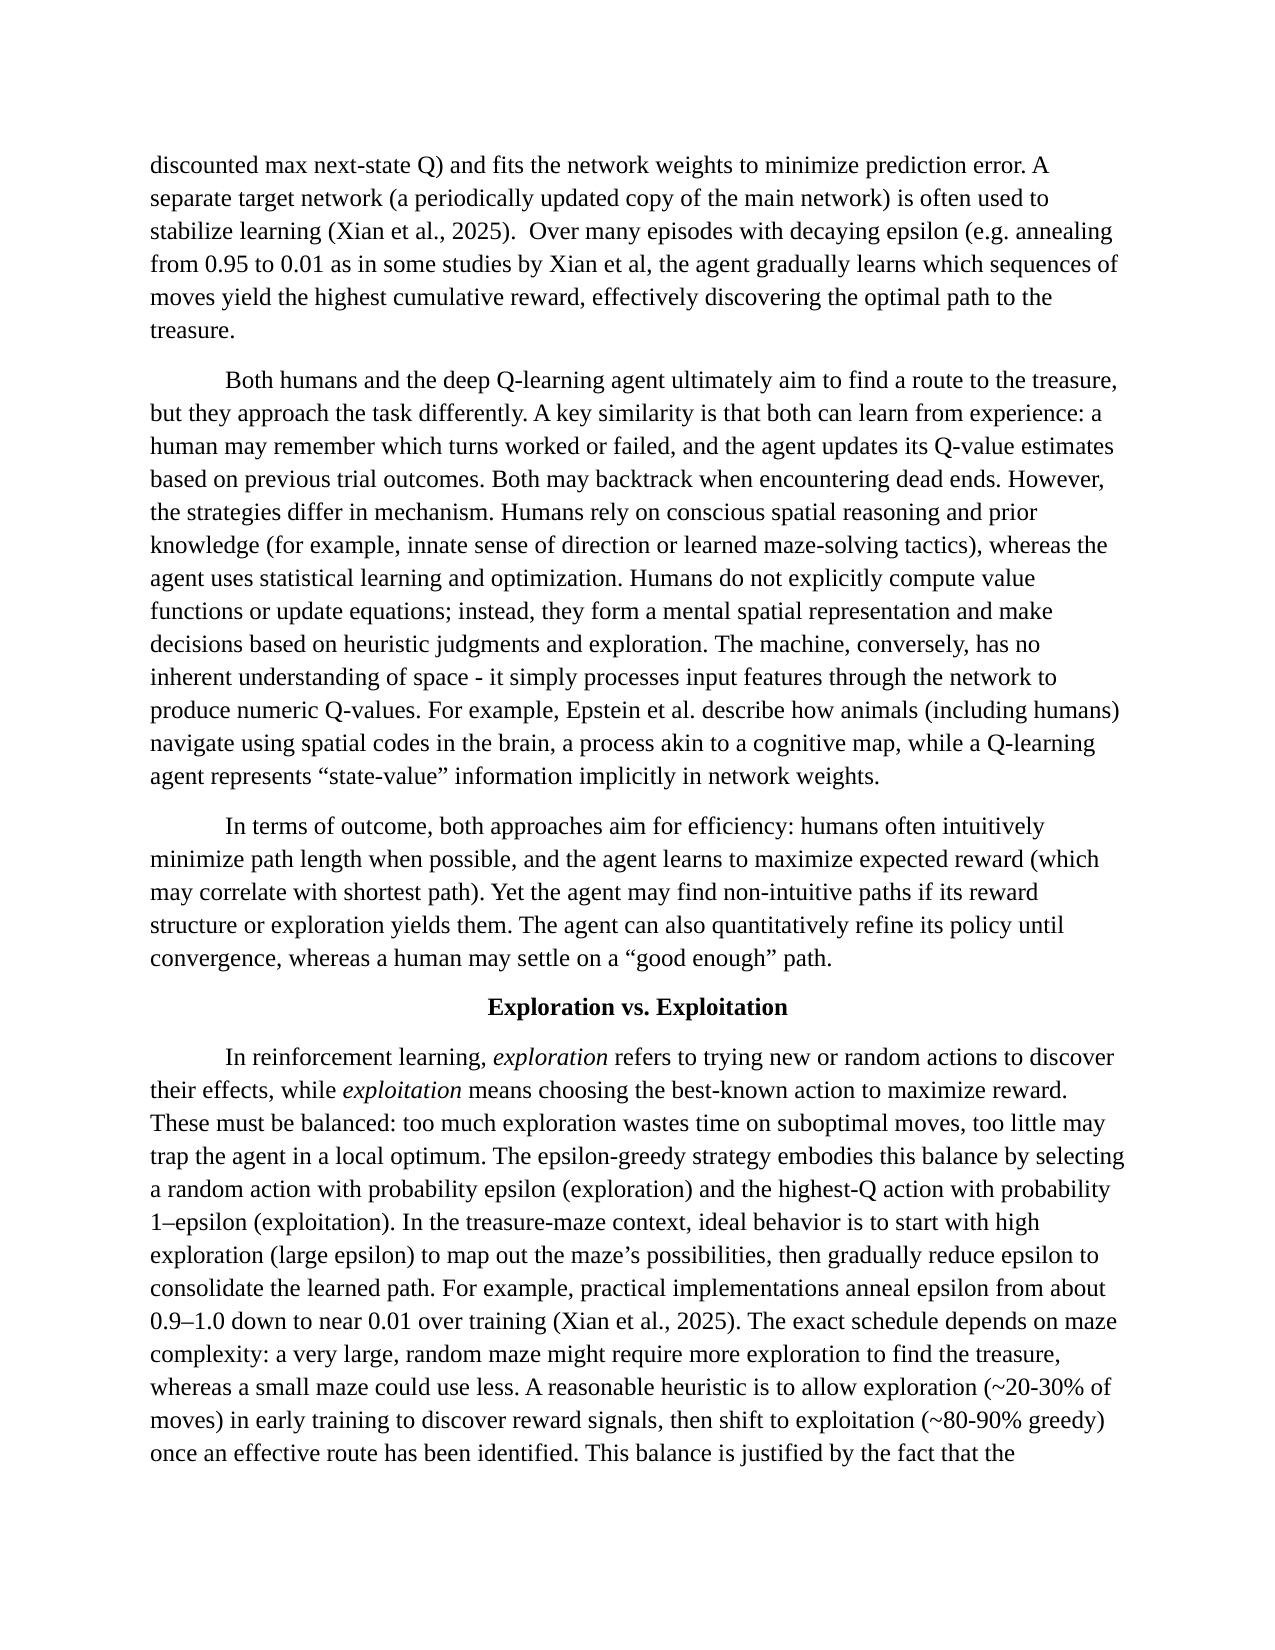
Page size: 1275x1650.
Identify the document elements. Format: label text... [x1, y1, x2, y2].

text In terms of outcome, both approaches aim for efficiency: humans often intuitively minimize path length when possible, and the agent learns to maximize expected reward (which may correlate with shortest path). Yet the agent may find non-intuitive paths if its reward structure or exploration yields them. The agent can also quantitatively refine its policy until convergence, whereas a human may settle on a “good enough” path. [150, 811, 1125, 972]
text Both humans and the deep Q-learning agent ultimately aim to find a route to the treasure, but they approach the task differently. A key similarity is that both can learn from experience: a human may remember which turns worked or failed, and the agent updates its Q-value estimates based on previous trial outcomes. Both may backtrack when encountering dead ends. However, the strategies differ in mechanism. Humans rely on conscious spatial reasoning and prior knowledge (for example, innate sense of direction or learned maze-solving tactics), whereas the agent uses statistical learning and optimization. Humans do not explicitly compute value functions or update equations; instead, they form a mental spatial representation and make decisions based on heuristic judgments and exploration. The machine, conversely, has no inherent understanding of space - it simply processes input features through the network to produce numeric Q-values. For example, Epstein et al. describe how animals (including humans) navigate using spatial codes in the brain, a process akin to a cognitive map, while a Q-learning agent represents “state-value” information implicitly in network weights. [150, 365, 1125, 790]
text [150, 150, 1125, 344]
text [150, 1042, 1125, 1467]
text Exploration vs. Exploitation [150, 992, 1125, 1021]
